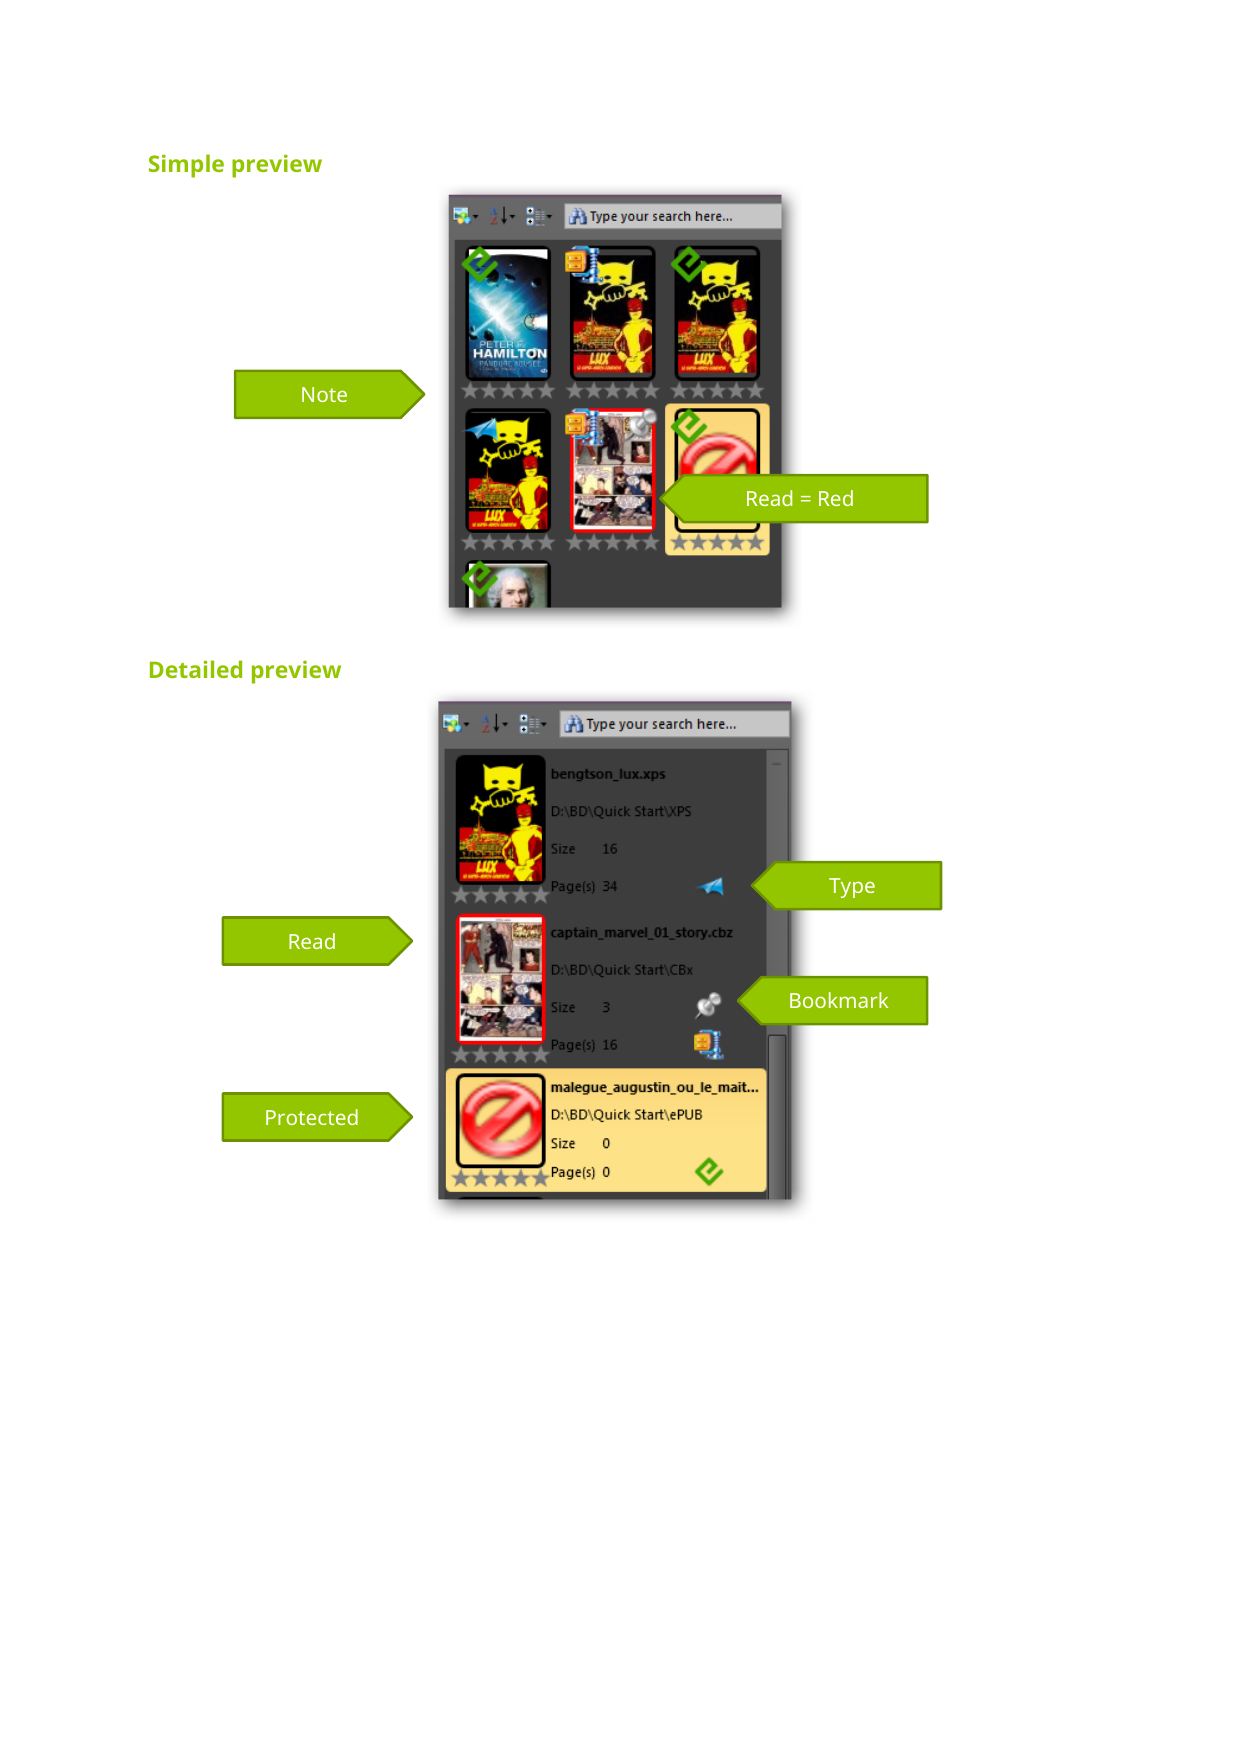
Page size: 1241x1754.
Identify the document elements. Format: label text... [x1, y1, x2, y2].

subtitle Simple preview [148, 148, 1093, 179]
subtitle Detailed preview [148, 654, 1093, 685]
picture [426, 690, 814, 1222]
picture [437, 183, 803, 629]
